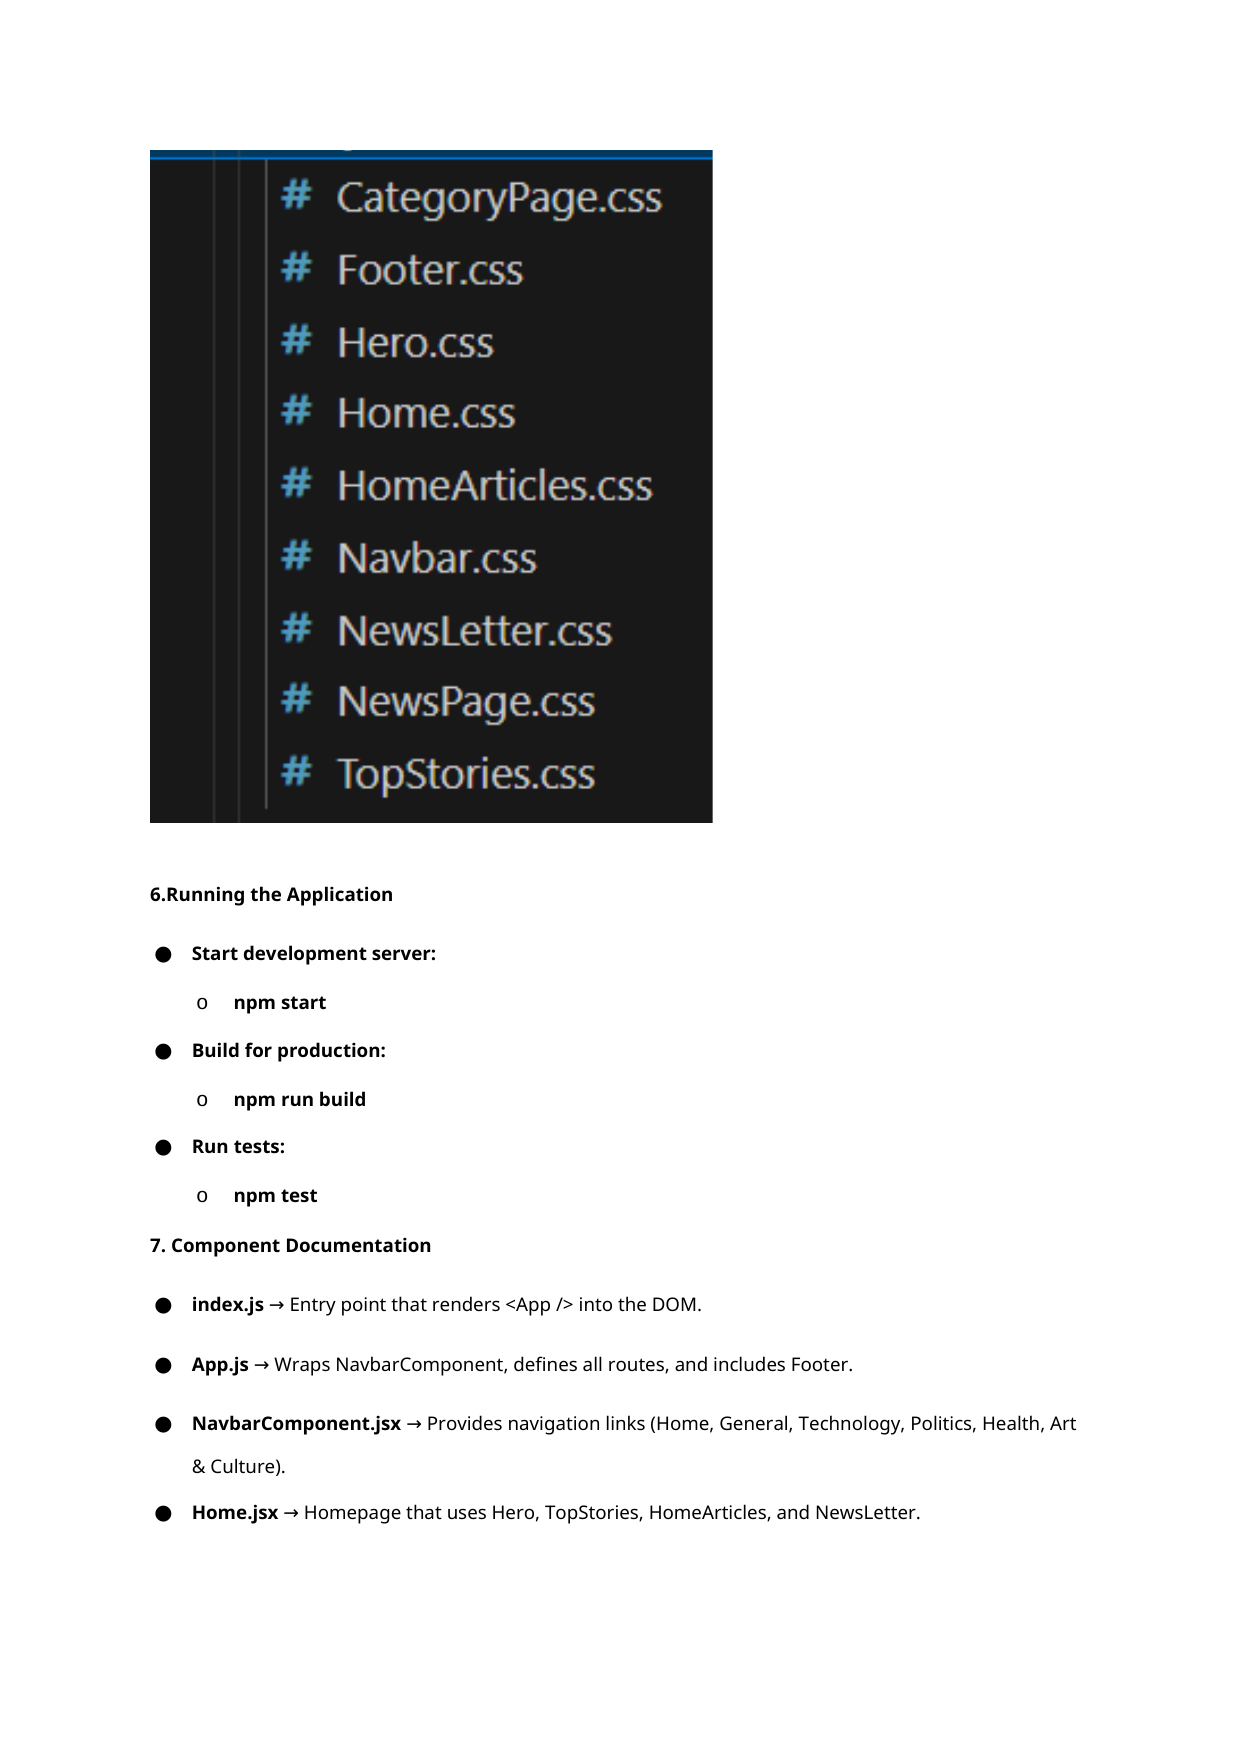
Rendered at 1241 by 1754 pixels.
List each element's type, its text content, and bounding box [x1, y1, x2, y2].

text 6.Running the Application [150, 881, 1090, 907]
list Build for production: [154, 1026, 1090, 1069]
list npm start [196, 989, 1090, 1016]
text 7. Component Documentation [150, 1232, 1090, 1258]
list Start development server: [154, 930, 1090, 972]
list npm test [196, 1183, 1090, 1209]
picture [150, 150, 713, 823]
list Home.jsx → Homepage that uses Hero, TopStories, HomeArticles, and NewsLetter. [154, 1489, 1090, 1531]
list index.js → Entry point that renders <App /> into the DOM. [154, 1280, 1090, 1323]
list npm run build [196, 1086, 1090, 1112]
list NavbarComponent.jsx → Provides navigation links (Home, General, Technology, Politics, Health, Art & Culture). [154, 1400, 1090, 1478]
list App.js → Wraps NavbarComponent, defines all routes, and includes Footer. [154, 1340, 1090, 1383]
list Run tests: [154, 1123, 1090, 1166]
